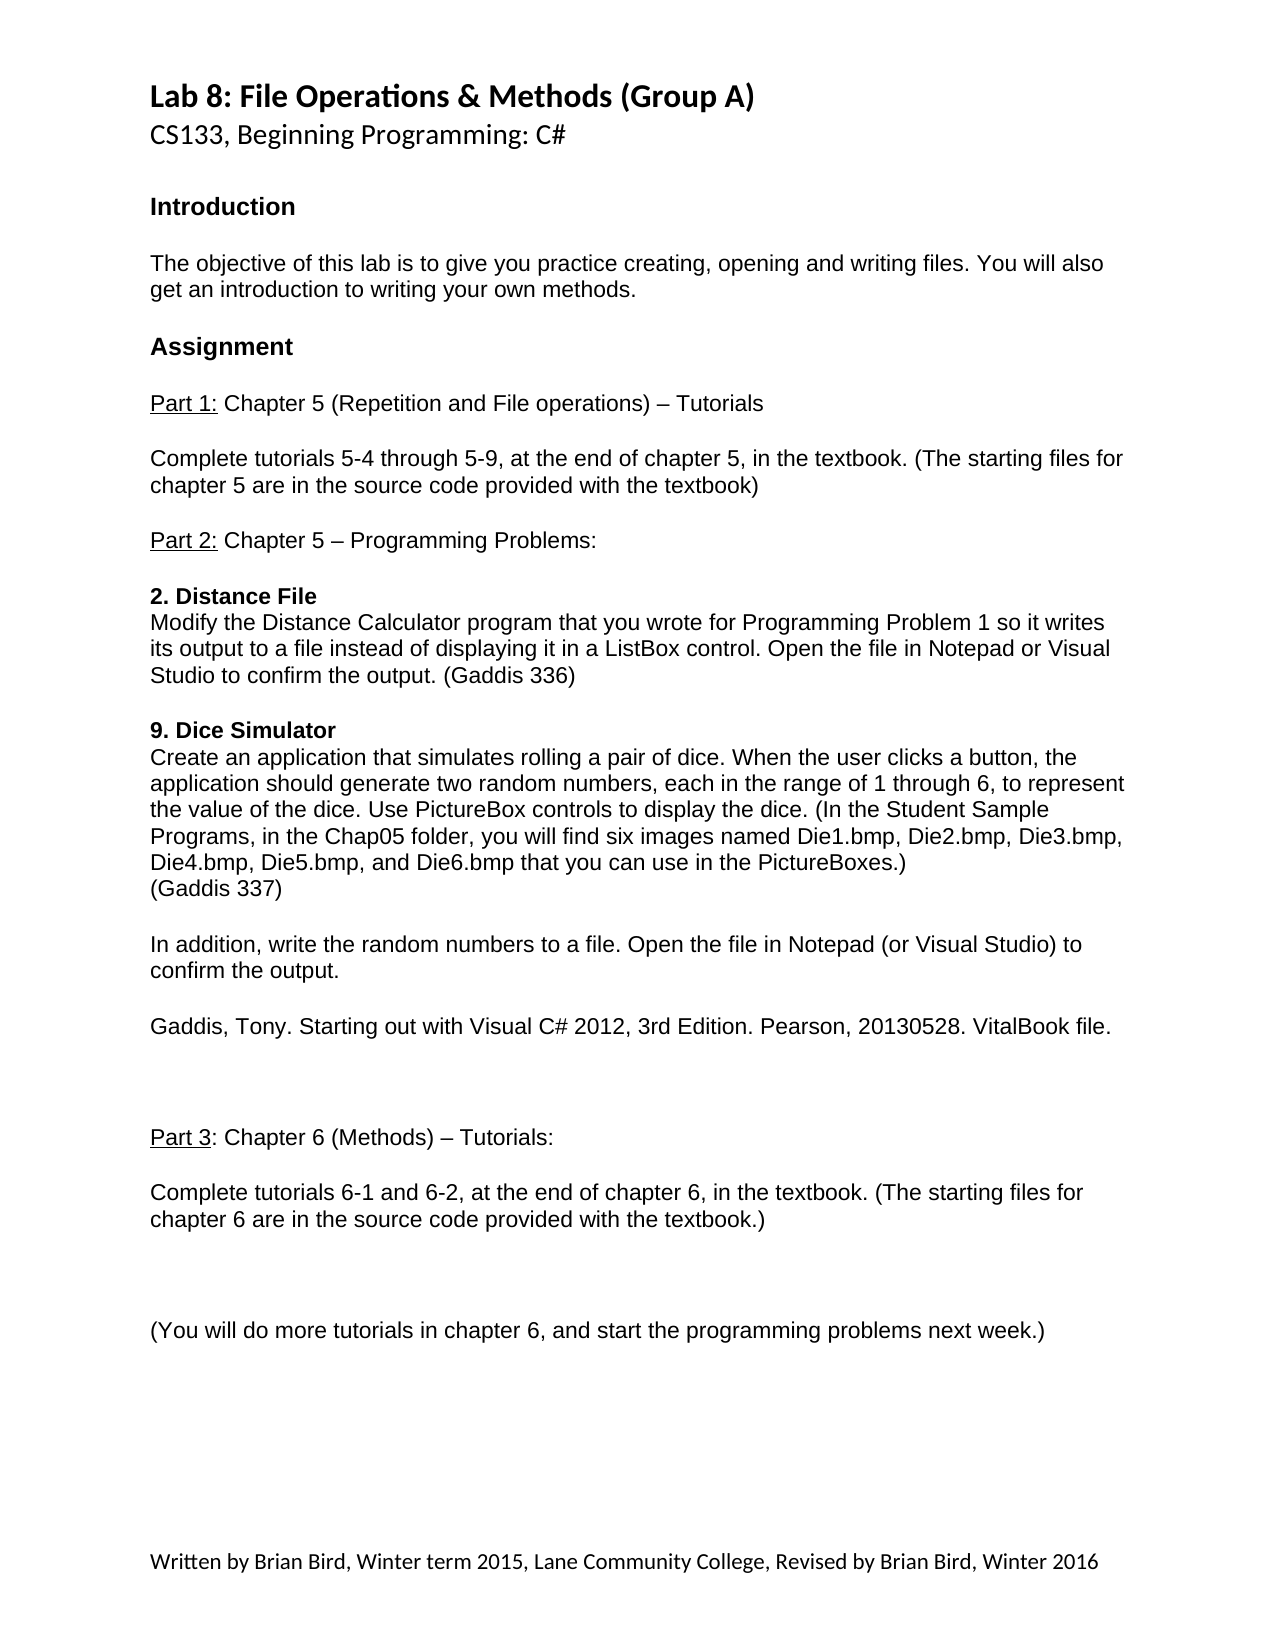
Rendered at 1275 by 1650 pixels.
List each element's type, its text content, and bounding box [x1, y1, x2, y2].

text In addition, write the random numbers to a file. Open the file in Notepad (or Visual Studio) to confirm the output. [150, 931, 1125, 984]
text Introduction [150, 192, 1125, 221]
text The objective of this lab is to give you practice creating, opening and writing files. You will also get an introduction to writing your own methods. [150, 250, 1125, 303]
text 9. Dice Simulator Create an application that simulates rolling a pair of dice. When the user clicks a button, the application should generate two random numbers, each in the range of 1 through 6, to represent the value of the dice. Use PictureBox controls to display the dice. (In the Student Sample Programs, in the Chap05 folder, you will find six images named Die1.bmp, Die2.bmp, Die3.bmp, Die4.bmp, Die5.bmp, and Die6.bmp that you can use in the PictureBoxes.) (Gaddis 337) [150, 717, 1125, 902]
text 2. Distance File Modify the Distance Calculator program that you wrote for Programming Problem 1 so it writes its output to a file instead of displaying it in a ListBox control. Open the file in Notepad or Visual Studio to confirm the output. (Gaddis 336) [150, 583, 1125, 688]
text Complete tutorials 6-1 and 6-2, at the end of chapter 6, in the textbook. (The starting files for chapter 6 are in the source code provided with the textbook.) [150, 1179, 1125, 1232]
text Part 1: Chapter 5 (Repetition and File operations) – Tutorials [150, 390, 1125, 416]
text Complete tutorials 5-4 through 5-9, at the end of chapter 5, in the textbook. (The starting files for chapter 5 are in the source code provided with the textbook) [150, 445, 1125, 498]
text Gaddis, Tony. Starting out with Visual C# 2012, 3rd Edition. Pearson, 20130528. VitalBook file. [150, 1013, 1125, 1039]
text Part 3: Chapter 6 (Methods) – Tutorials: [150, 1124, 1125, 1150]
text Assignment [150, 332, 1125, 361]
text Part 2: Chapter 5 – Programming Problems: [150, 527, 1125, 553]
text (You will do more tutorials in chapter 6, and start the programming problems next week.) [150, 1317, 1125, 1343]
